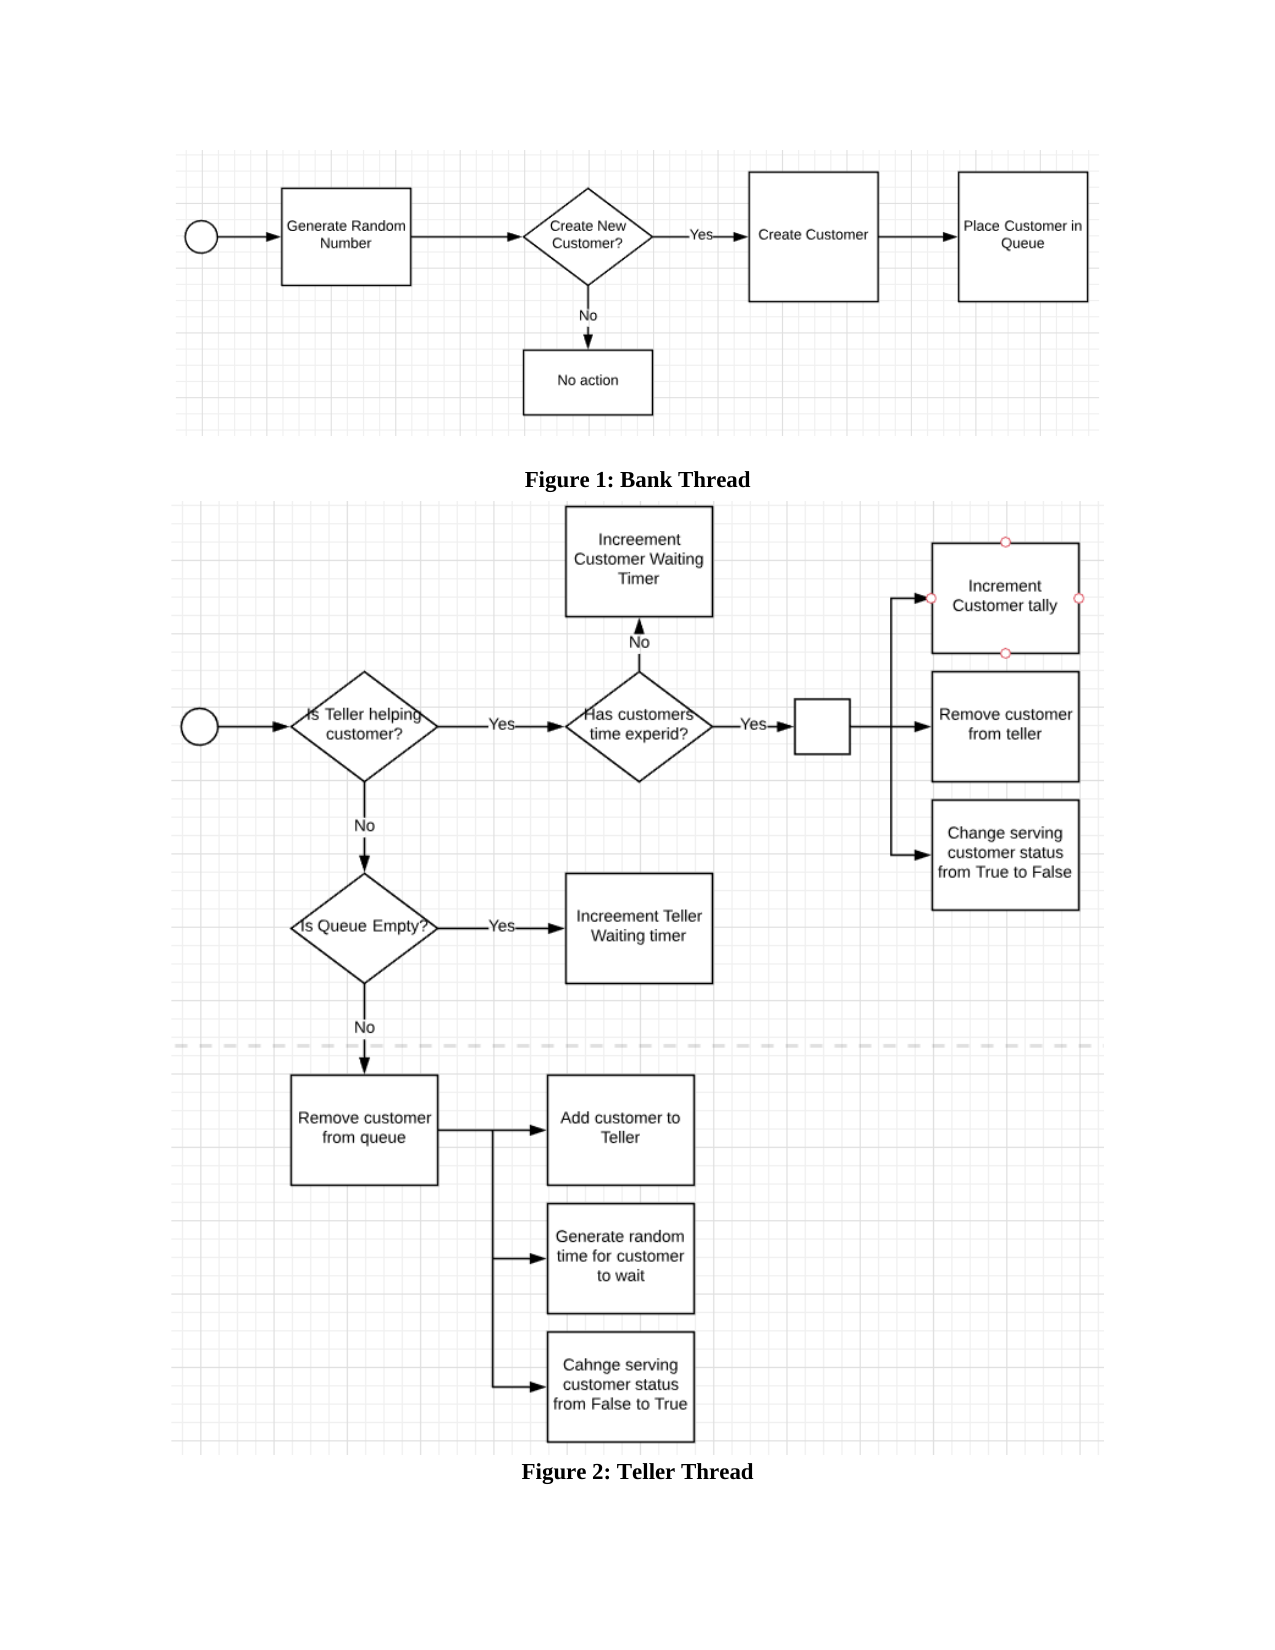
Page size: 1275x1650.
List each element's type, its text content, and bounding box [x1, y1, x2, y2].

picture [171, 501, 1104, 1455]
picture [175, 150, 1100, 436]
text Figure 1: Bank Thread [150, 466, 1125, 492]
text Figure 2: Teller Thread [150, 1458, 1125, 1484]
